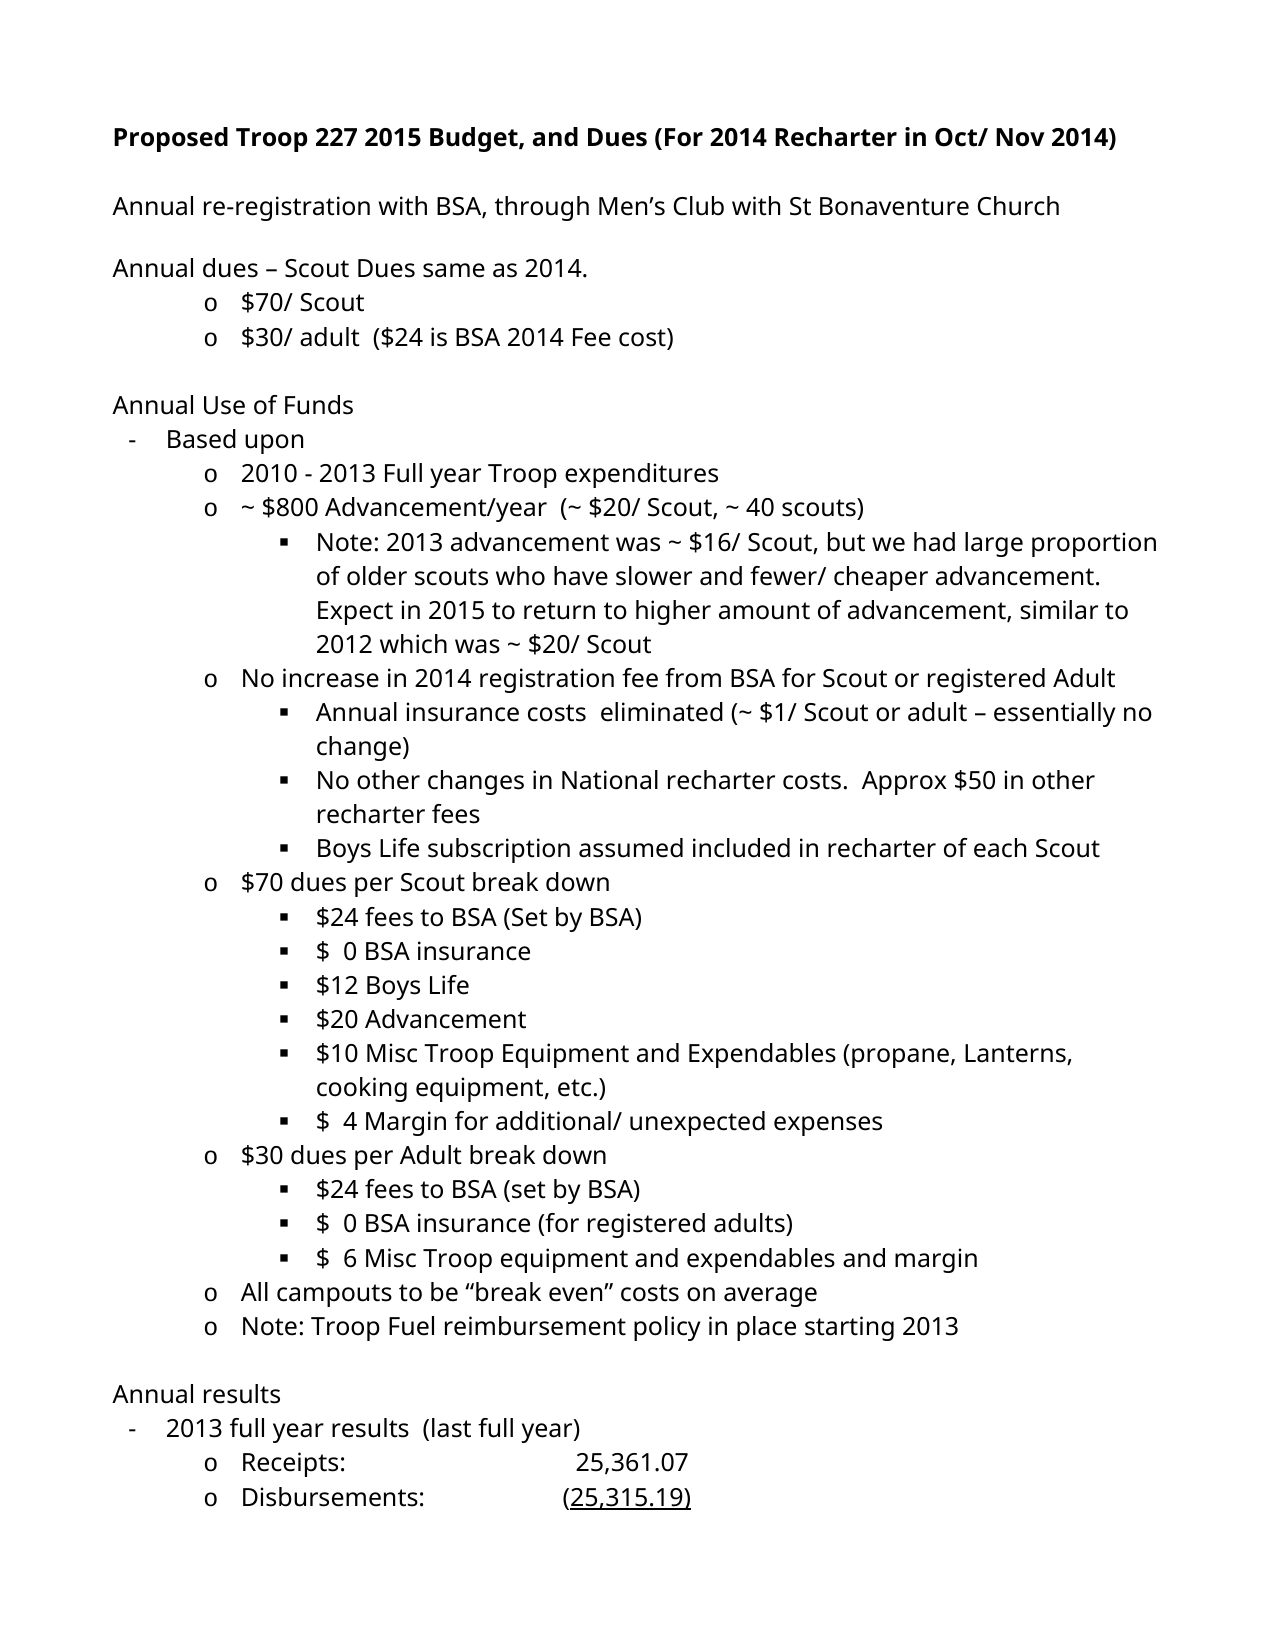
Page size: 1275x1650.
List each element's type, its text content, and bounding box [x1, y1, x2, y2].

list No other changes in National recharter costs. Approx $50 in other recharter fees [278, 763, 1162, 831]
list ~ $800 Advancement/year (~ $20/ Scout, ~ 40 scouts) [203, 490, 1162, 524]
list $ 6 Misc Troop equipment and expendables and margin [278, 1240, 1162, 1274]
list Based upon [128, 422, 1162, 456]
list Annual insurance costs eliminated (~ $1/ Scout or adult – essentially no change) [278, 695, 1162, 763]
list $12 Boys Life [278, 967, 1162, 1002]
list $ 0 BSA insurance [278, 933, 1162, 967]
list Disbursements: (25,315.19) [203, 1479, 1162, 1513]
list $24 fees to BSA (Set by BSA) [278, 899, 1162, 933]
list $20 Advancement [278, 1002, 1162, 1036]
list $30/ adult ($24 is BSA 2014 Fee cost) [203, 319, 1162, 353]
list No increase in 2014 registration fee from BSA for Scout or registered Adult [203, 661, 1162, 695]
list All campouts to be “break even” costs on average [203, 1274, 1162, 1308]
list $ 0 BSA insurance (for registered adults) [278, 1206, 1162, 1240]
text Annual results [112, 1377, 1162, 1411]
list Boys Life subscription assumed included in recharter of each Scout [278, 831, 1162, 865]
list $70 dues per Scout break down [203, 865, 1162, 899]
text Annual re-registration with BSA, through Men’s Club with St Bonaventure Church [112, 188, 1162, 251]
list $ 4 Margin for additional/ unexpected expenses [278, 1104, 1162, 1138]
text Annual Use of Funds [112, 388, 1162, 422]
list $24 fees to BSA (set by BSA) [278, 1172, 1162, 1206]
list 2010 - 2013 Full year Troop expenditures [203, 456, 1162, 490]
text Proposed Troop 227 2015 Budget, and Dues (For 2014 Recharter in Oct/ Nov 2014) [112, 120, 1162, 154]
list $70/ Scout [203, 285, 1162, 319]
text Annual dues – Scout Dues same as 2014. [112, 251, 1162, 285]
list Note: Troop Fuel reimbursement policy in place starting 2013 [203, 1308, 1162, 1343]
list Receipts: 25,361.07 [203, 1445, 1162, 1479]
list $10 Misc Troop Equipment and Expendables (propane, Lanterns, cooking equipment, etc.) [278, 1036, 1162, 1104]
list 2013 full year results (last full year) [128, 1411, 1162, 1445]
list Note: 2013 advancement was ~ $16/ Scout, but we had large proportion of older scouts who have slower and fewer/ cheaper advancement. Expect in 2015 to return to higher amount of advancement, similar to 2012 which was ~ $20/ Scout [278, 524, 1162, 661]
list $30 dues per Adult break down [203, 1138, 1162, 1172]
